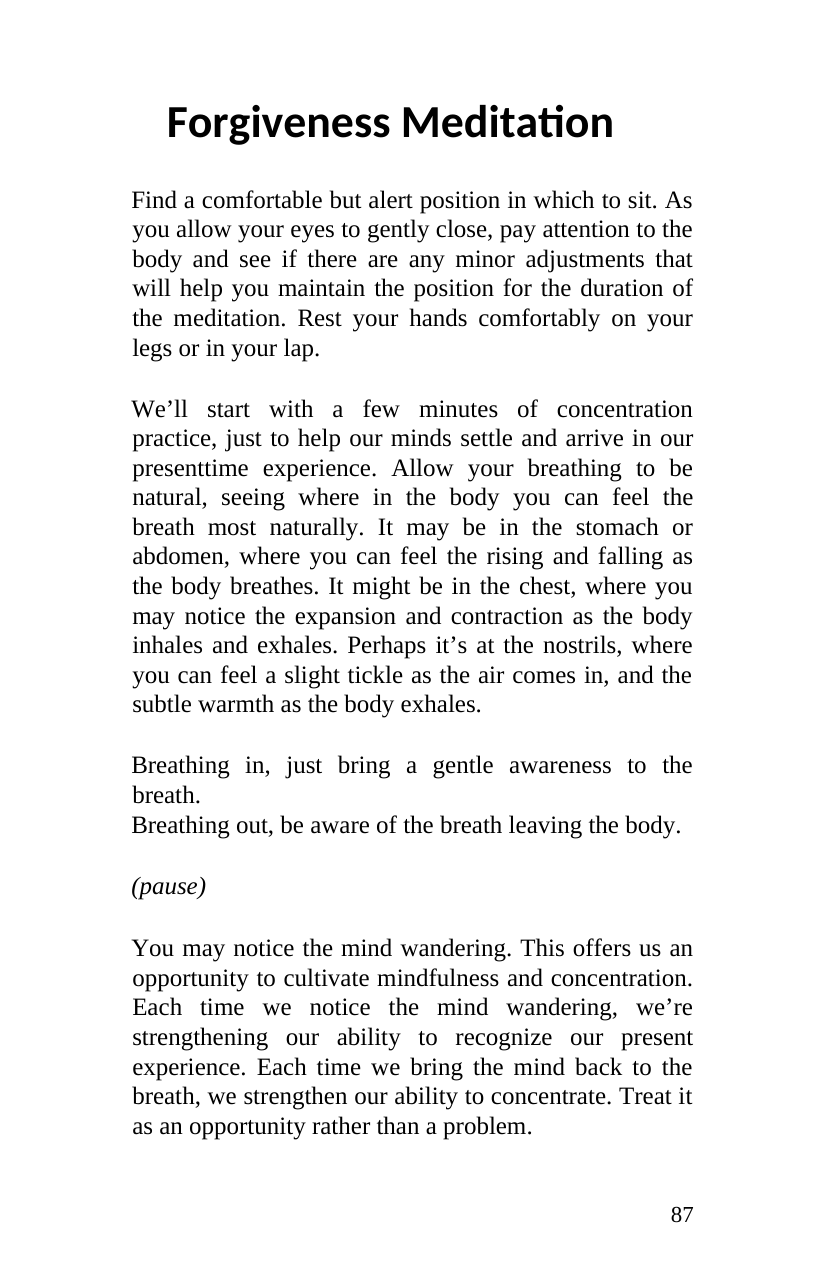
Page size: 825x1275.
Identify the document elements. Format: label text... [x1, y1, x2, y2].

text Breathing out, be aware of the breath leaving the body. [131, 810, 693, 839]
text (pause) [131, 871, 693, 900]
text We’ll start with a few minutes of concentration practice, just to help our minds settle and arrive in our presenttime experience. Allow your breathing to be natural, seeing where in the body you can feel the breath most naturally. It may be in the stomach or abdomen, where you can feel the rising and falling as the body breathes. It might be in the chest, where you may notice the expansion and contraction as the body inhales and exhales. Perhaps it’s at the nostrils, where you can feel a slight tickle as the air comes in, and the subtle warmth as the body exhales. [131, 394, 693, 718]
text You may notice the mind wandering. This offers us an opportunity to cultivate mindfulness and concentration. Each time we notice the mind wandering, we’re strengthening our ability to recognize our present experience. Each time we bring the mind back to the breath, we strengthen our ability to concentrate. Treat it as an opportunity rather than a problem. [131, 933, 693, 1139]
text Breathing in, just bring a gentle awareness to the breath. [131, 751, 693, 809]
text Find a comfortable but alert position in which to sit. As you allow your eyes to gently close, pay attention to the body and see if there are any minor adjustments that will help you maintain the position for the duration of the meditation. Rest your hands comfortably on your legs or in your lap. [131, 185, 693, 361]
subtitle Forgiveness Meditation [167, 95, 693, 148]
